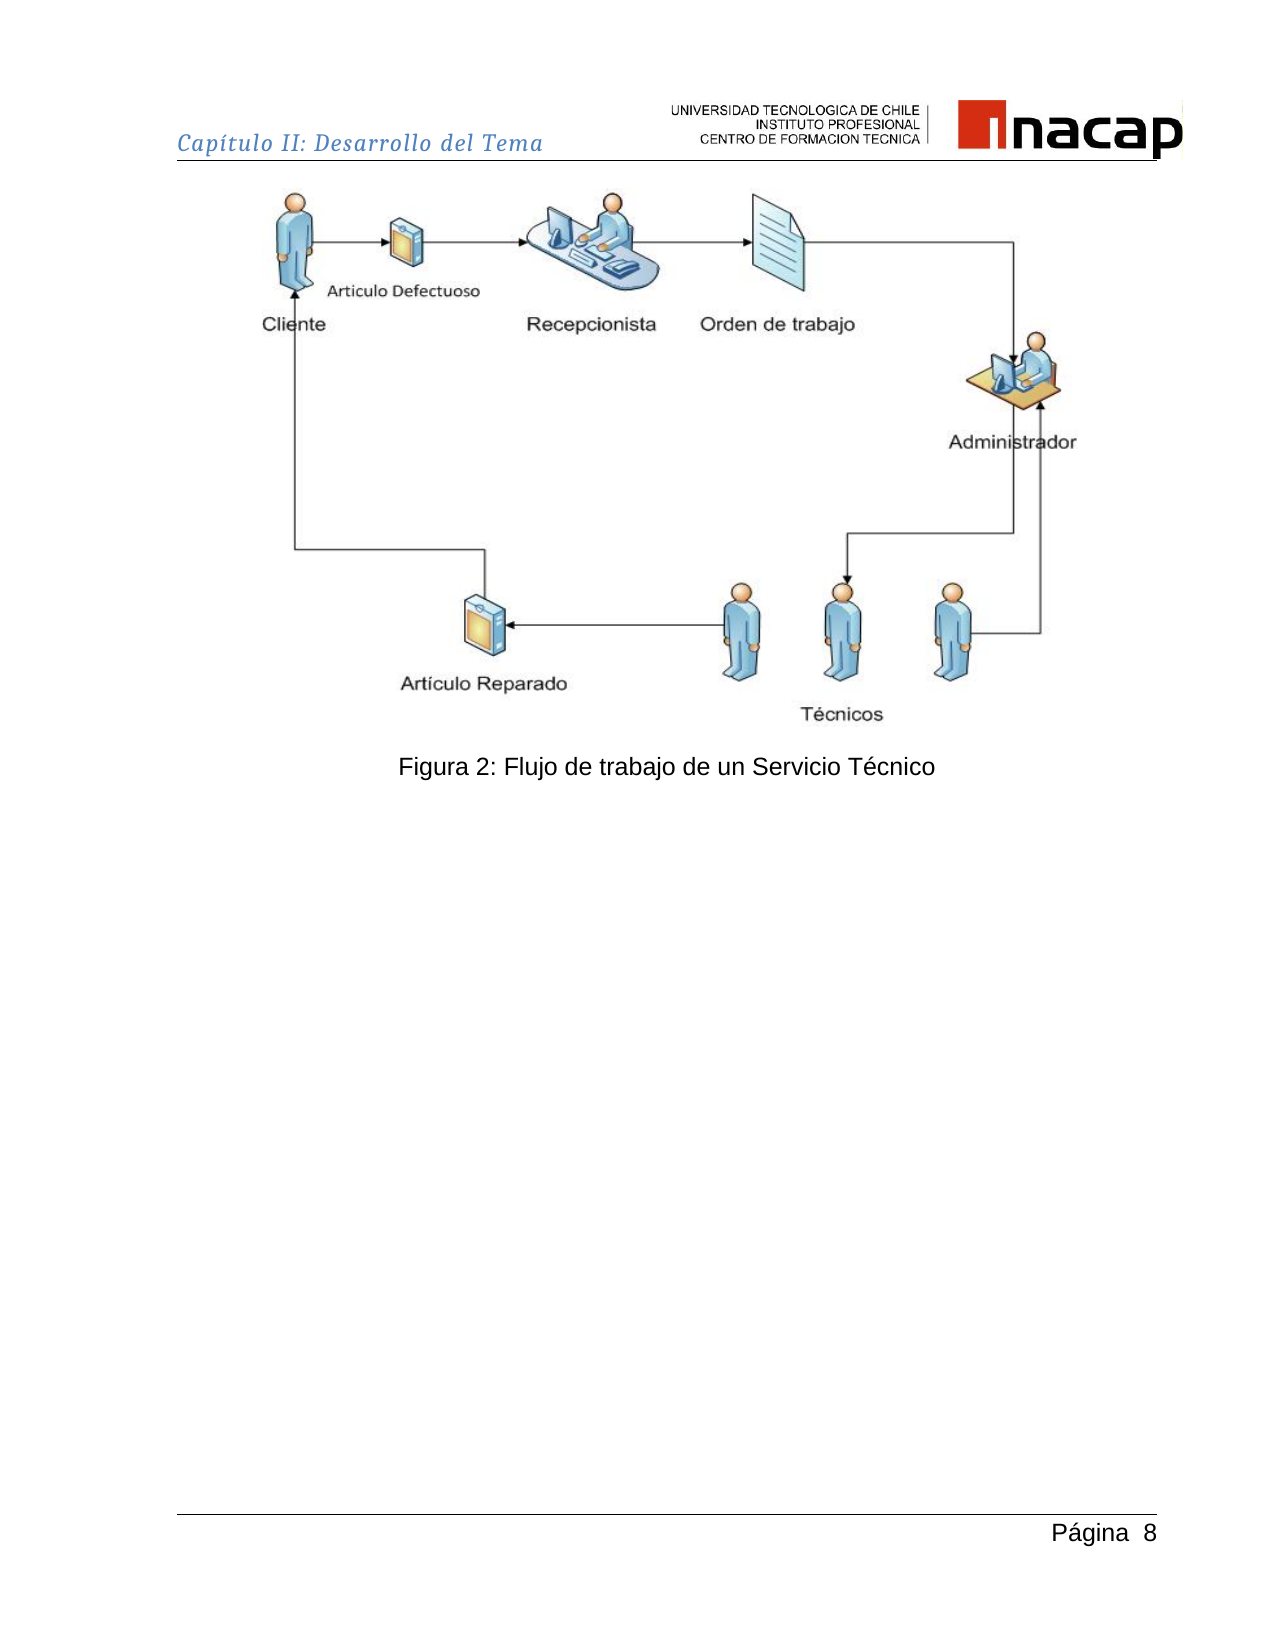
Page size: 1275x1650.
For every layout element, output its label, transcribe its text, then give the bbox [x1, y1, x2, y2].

text Figura 2: Flujo de trabajo de un Servicio Técnico [177, 752, 1157, 780]
picture [262, 188, 1078, 727]
picture [671, 100, 1183, 159]
